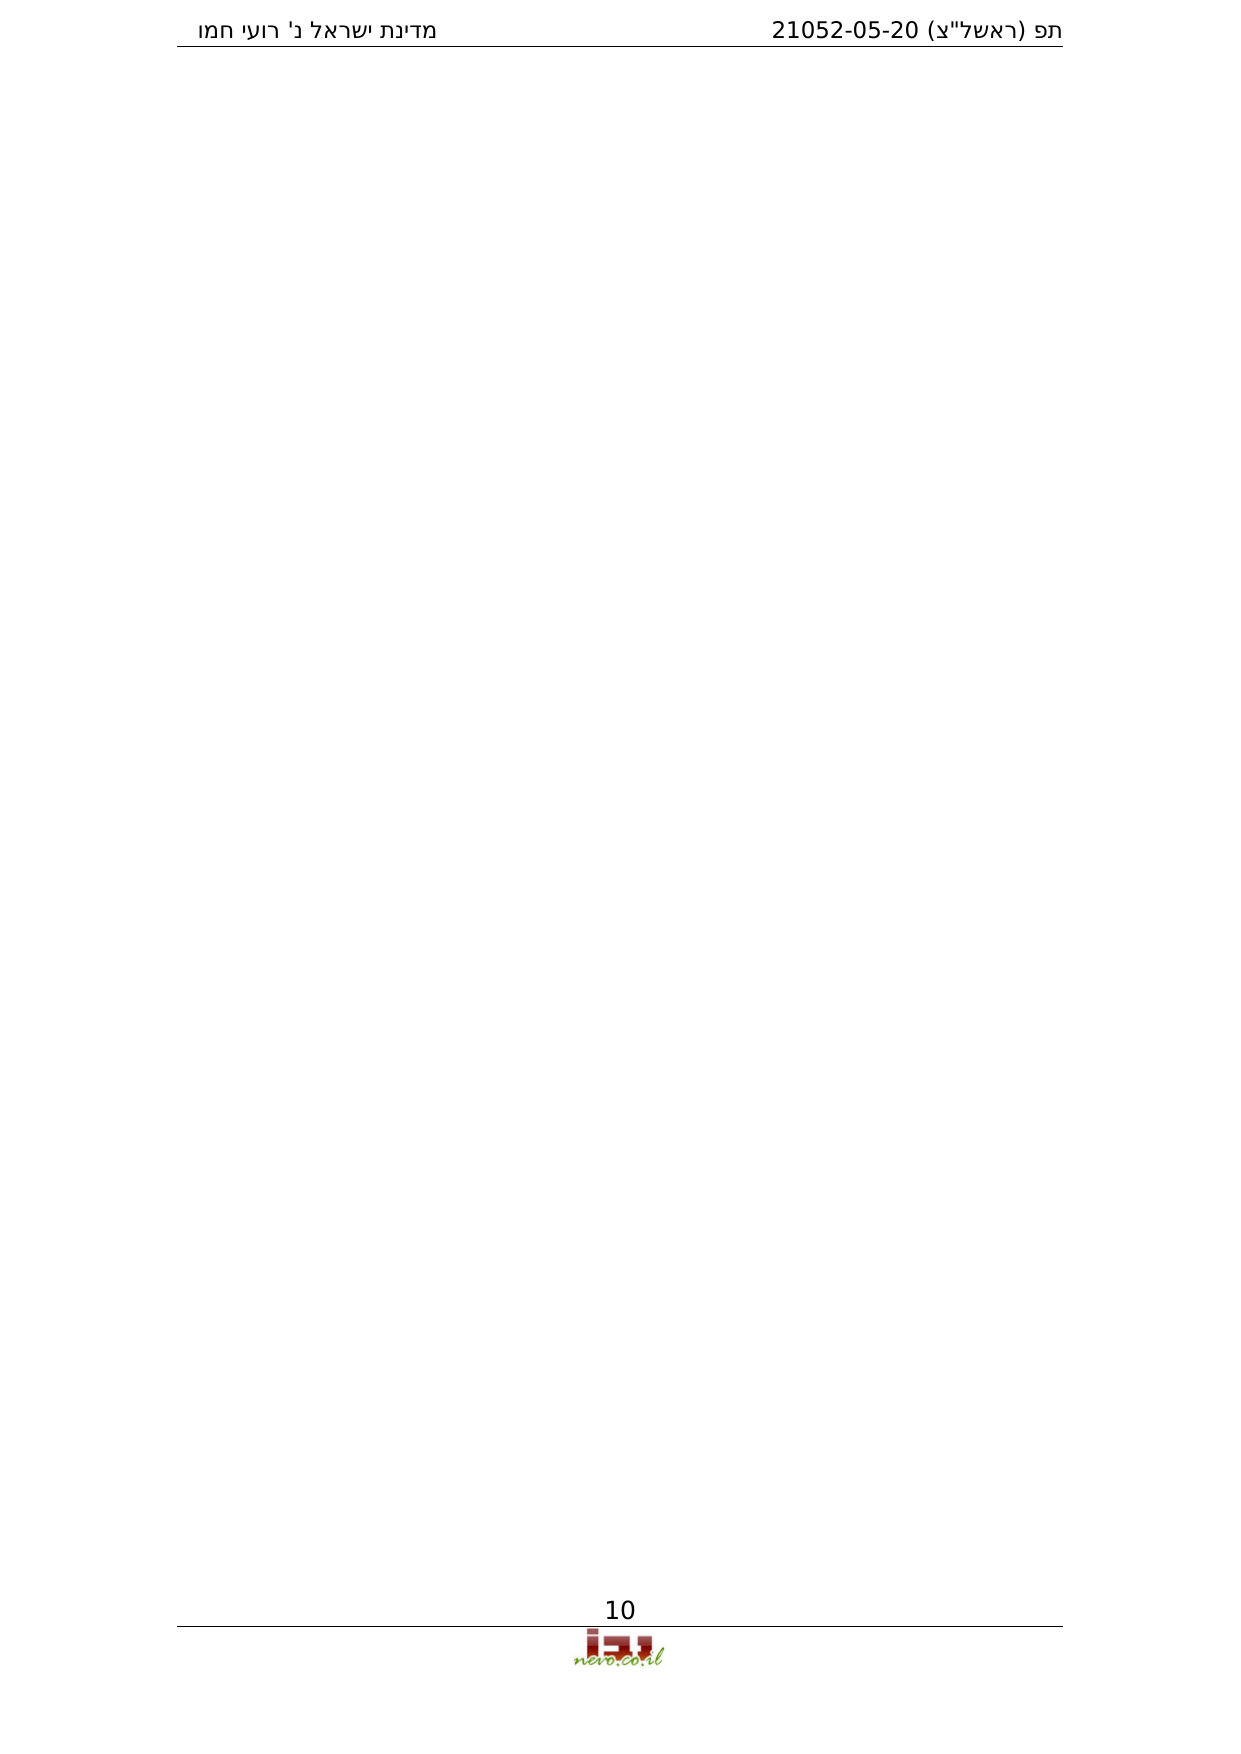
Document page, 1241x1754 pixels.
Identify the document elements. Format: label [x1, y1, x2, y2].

picture [574, 1628, 666, 1667]
